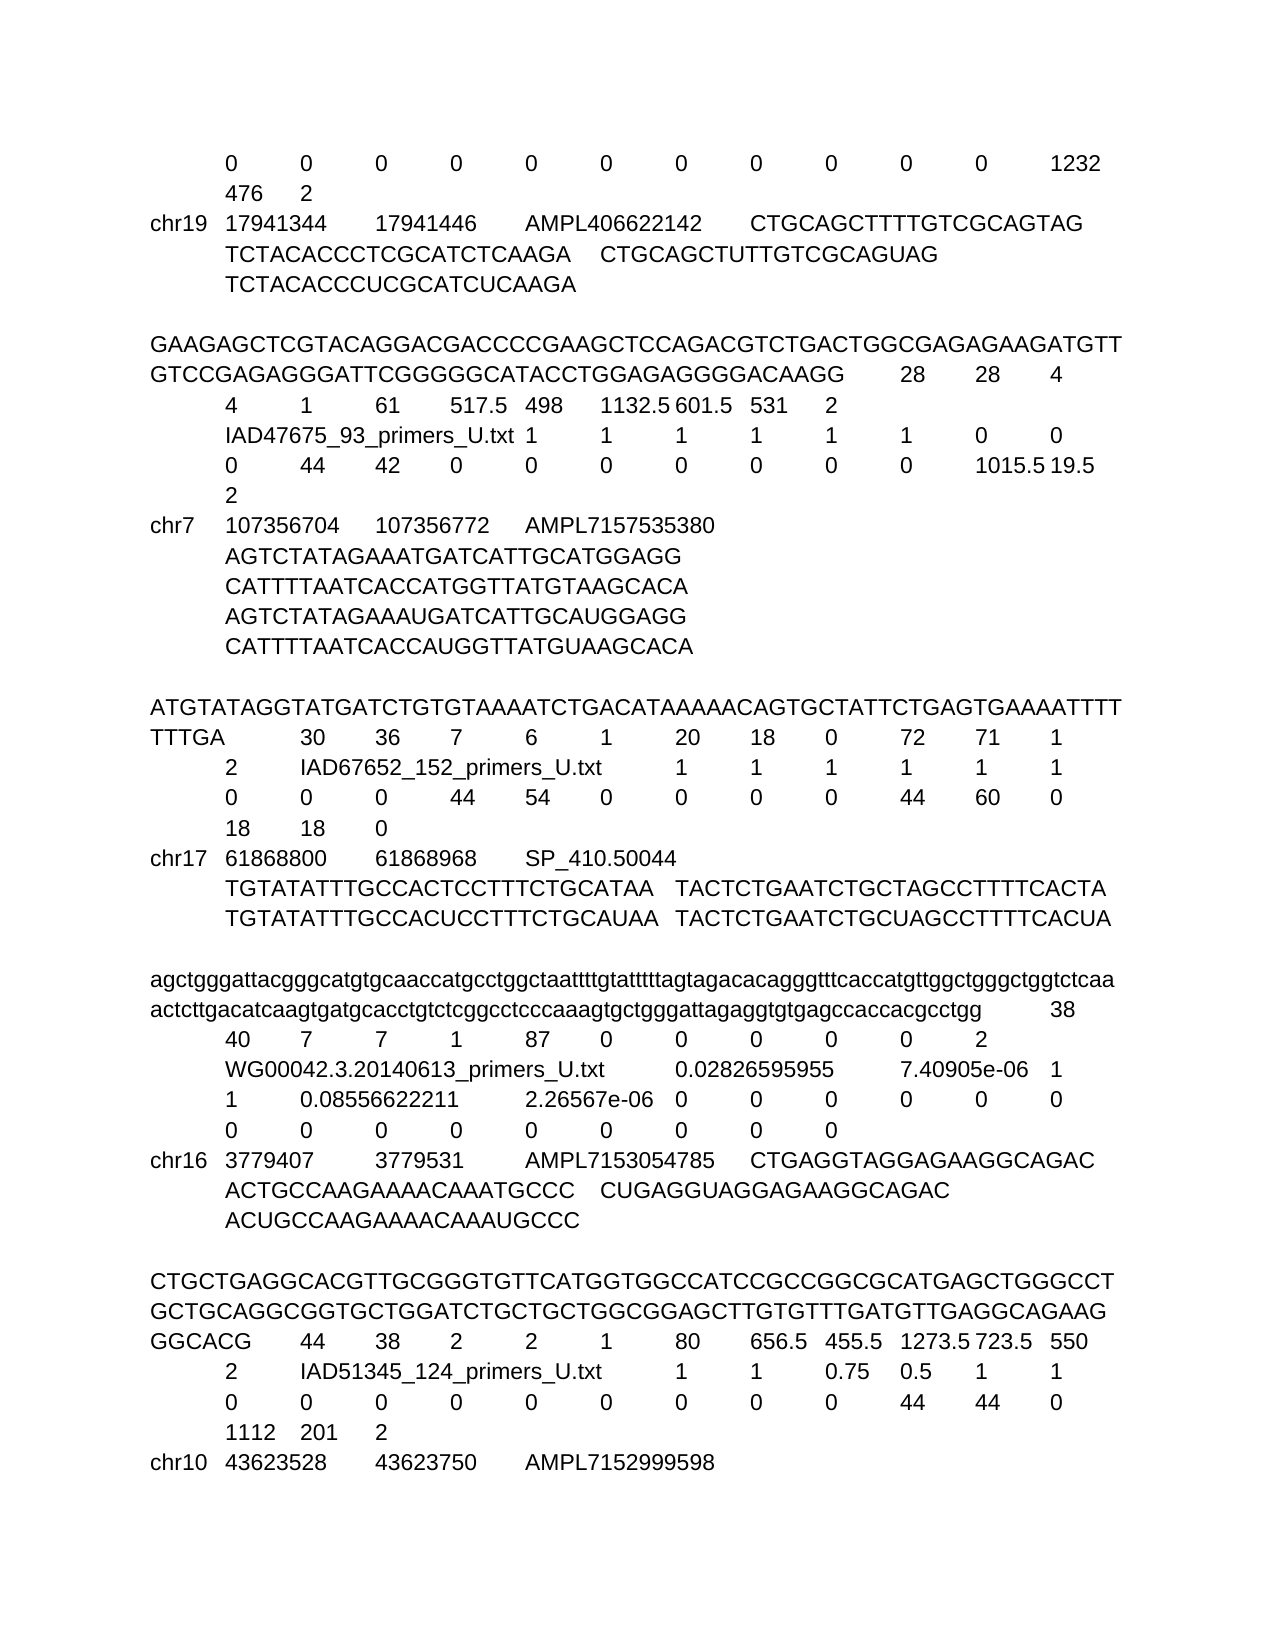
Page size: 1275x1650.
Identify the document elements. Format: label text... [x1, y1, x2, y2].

text chr16 3779407 3779531 AMPL7153054785 CTGAGGTAGGAGAAGGCAGAC ACTGCCAAGAAAACAAATGCCC CUGAGGUAGGAGAAGGCAGAC ACUGCCAAGAAAACAAAUGCCC CTGCTGAGGCACGTTGCGGGTGTTCATGGTGGCCATCCGCCGGCGCATGAGCTGGGCCTGCTGCAGGCGGTGCTGGATCTGCTGCTGGCGGAGCTTGTGTTTGATGTTGAGGCAGAAGGGCACG 44 38 2 2 1 80 656.5 455.5 1273.5 723.5 550 2 IAD51345_124_primers_U.txt 1 1 0.75 0.5 1 1 0 0 0 0 0 0 0 0 0 44 44 0 1112 201 2 [150, 1147, 1125, 1445]
text chr19 17941344 17941446 AMPL406622142 CTGCAGCTTTTGTCGCAGTAG TCTACACCCTCGCATCTCAAGA CTGCAGCTUTTGTCGCAGUAG TCTACACCCUCGCATCUCAAGA GAAGAGCTCGTACAGGACGACCCCGAAGCTCCAGACGTCTGACTGGCGAGAGAAGATGTTGTCCGAGAGGGATTCGGGGGCATACCTGGAGAGGGGACAAGG 28 28 4 4 1 61 517.5 498 1132.5 601.5 531 2 IAD47675_93_primers_U.txt 1 1 1 1 1 1 0 0 0 44 42 0 0 0 0 0 0 0 1015.5 19.5 2 [150, 210, 1125, 509]
text chr17 61868800 61868968 SP_410.50044 TGTATATTTGCCACTCCTTTCTGCATAA TACTCTGAATCTGCTAGCCTTTTCACTA TGTATATTTGCCACUCCTTTCTGCAUAA TACTCTGAATCTGCUAGCCTTTTCACUA agctgggattacgggcatgtgcaaccatgcctggctaattttgtatttttagtagacacagggtttcaccatgttggctgggctggtctcaaactcttgacatcaagtgatgcacctgtctcggcctcccaaagtgctgggattagaggtgtgagccaccacgcctgg 38 40 7 7 1 87 0 0 0 0 0 2 WG00042.3.20140613_primers_U.txt 0.02826595955 7.40905e-06 1 1 0.08556622211 2.26567e-06 0 0 0 0 0 0 0 0 0 0 0 0 0 0 0 [150, 845, 1125, 1143]
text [150, 1449, 1125, 1475]
text chr7 107356704 107356772 AMPL7157535380 AGTCTATAGAAATGATCATTGCATGGAGG CATTTTAATCACCATGGTTATGTAAGCACA AGTCTATAGAAAUGATCATTGCAUGGAGG CATTTTAATCACCAUGGTTATGUAAGCACA ATGTATAGGTATGATCTGTGTAAAATCTGACATAAAAACAGTGCTATTCTGAGTGAAAATTTTTTTGA 30 36 7 6 1 20 18 0 72 71 1 2 IAD67652_152_primers_U.txt 1 1 1 1 1 1 0 0 0 44 54 0 0 0 0 44 60 0 18 18 0 [150, 512, 1125, 841]
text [150, 150, 1125, 207]
